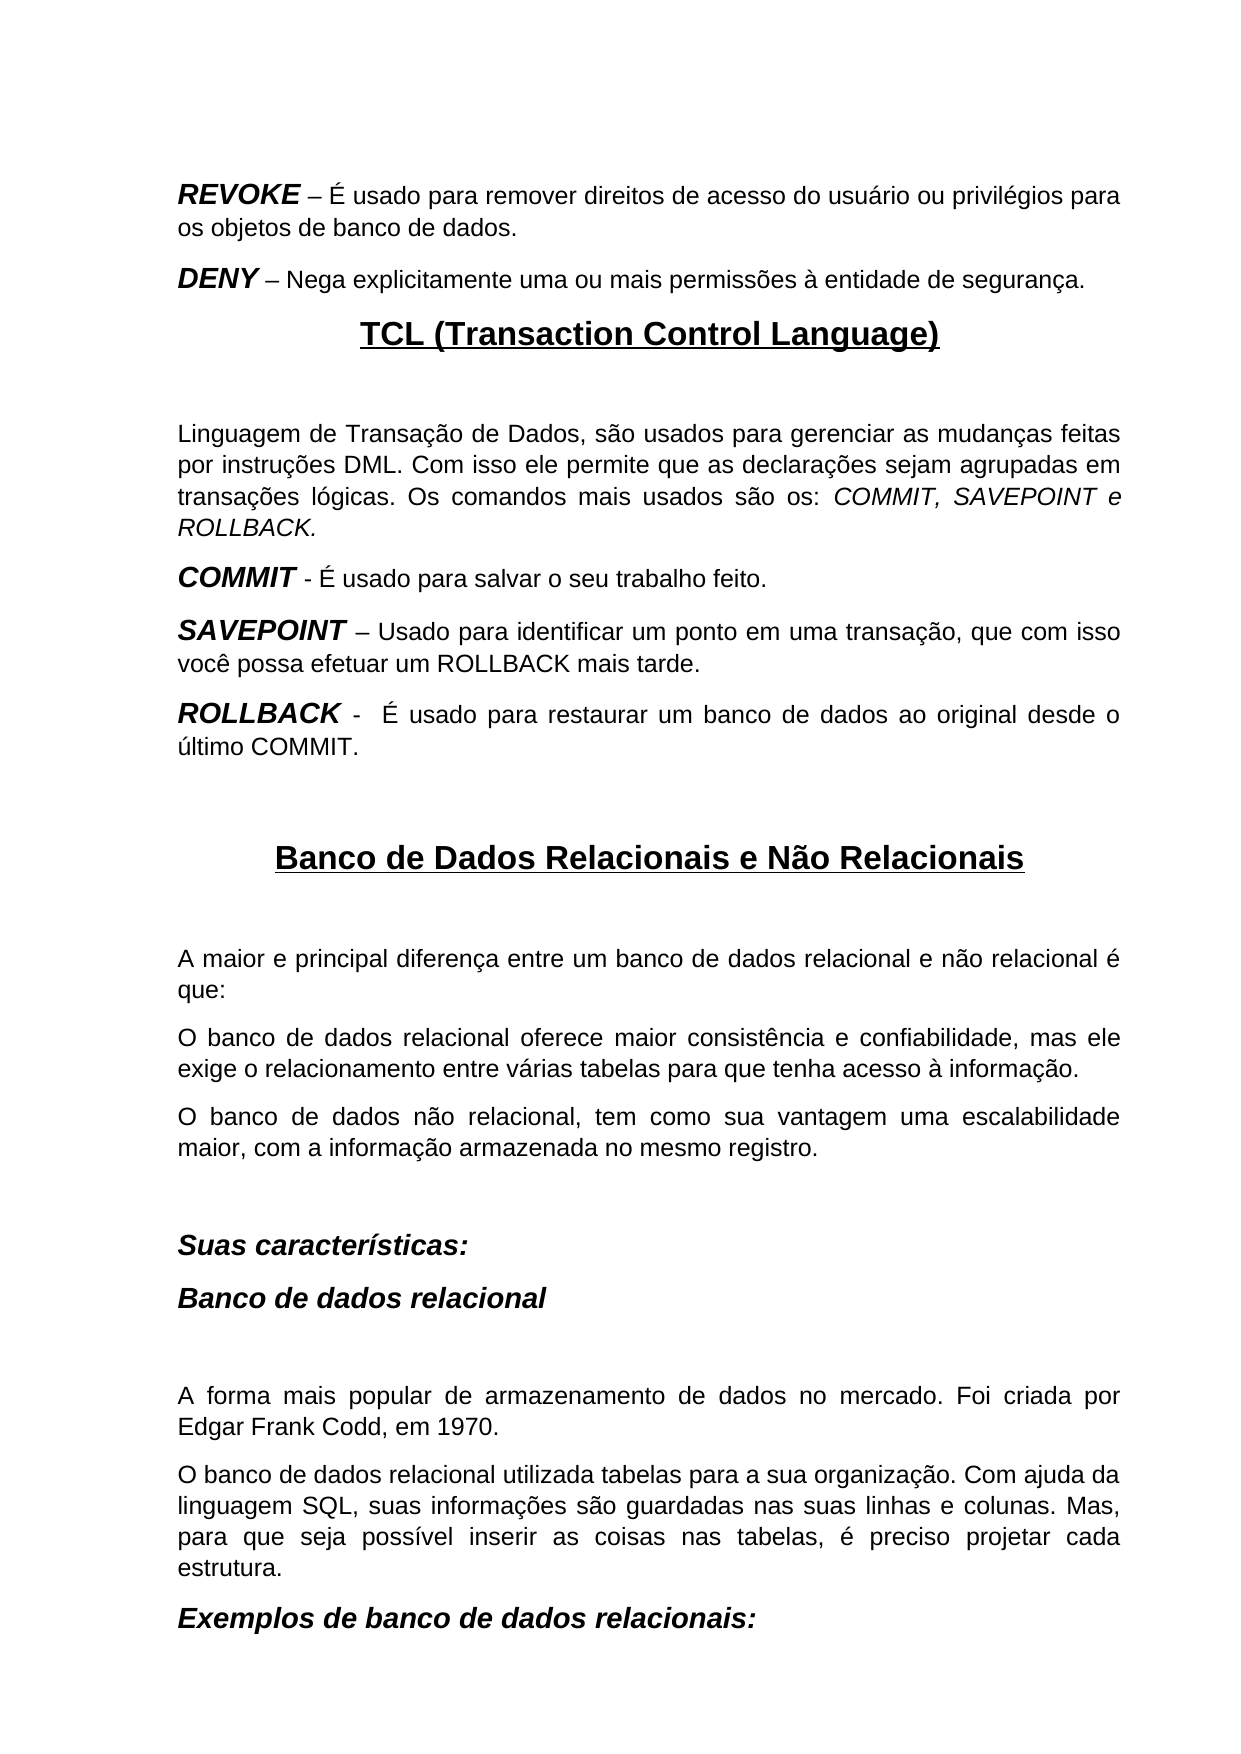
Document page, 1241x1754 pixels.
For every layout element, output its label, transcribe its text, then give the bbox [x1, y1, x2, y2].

text ROLLBACK - É usado para restaurar um banco de dados ao original desde o último COMMIT. [177, 697, 1122, 761]
text Exemplos de banco de dados relacionais: [177, 1601, 1122, 1634]
text O banco de dados não relacional, tem como sua vantagem uma escalabilidade maior, com a informação armazenada no mesmo registro. [177, 1102, 1122, 1161]
text Suas características: [177, 1228, 1122, 1262]
text Banco de dados relacional [177, 1281, 1122, 1314]
text Banco de Dados Relacionais e Não Relacionais [177, 838, 1122, 877]
text Linguagem de Transação de Dados, são usados para gerenciar as mudanças feitas por instruções DML. Com isso ele permite que as declarações sejam agrupadas em transações lógicas. Os comandos mais usados são os: COMMIT, SAVEPOINT e ROLLBACK. [177, 419, 1122, 541]
text COMMIT - É usado para salvar o seu trabalho feito. [177, 560, 1122, 594]
text O banco de dados relacional utilizada tabelas para a sua organização. Com ajuda da linguagem SQL, suas informações são guardadas nas suas linhas e colunas. Mas, para que seja possível inserir as coisas nas tabelas, é preciso projetar cada estrutura. [177, 1460, 1122, 1582]
text O banco de dados relacional oferece maior consistência e confiabilidade, mas ele exige o relacionamento entre várias tabelas para que tenha acesso à informação. [177, 1023, 1122, 1083]
text DENY – Nega explicitamente uma ou mais permissões à entidade de segurança. [177, 261, 1122, 294]
text REVOKE – É usado para remover direitos de acesso do usuário ou privilégios para os objetos de banco de dados. [177, 177, 1122, 242]
text TCL (Transaction Control Language) [177, 313, 1122, 352]
text SAVEPOINT – Usado para identificar um ponto em uma transação, que com isso você possa efetuar um ROLLBACK mais tarde. [177, 613, 1122, 678]
text A maior e principal diferença entre um banco de dados relacional e não relacional é que: [177, 944, 1122, 1004]
text A forma mais popular de armazenamento de dados no mercado. Foi criada por Edgar Frank Codd, em 1970. [177, 1381, 1122, 1441]
